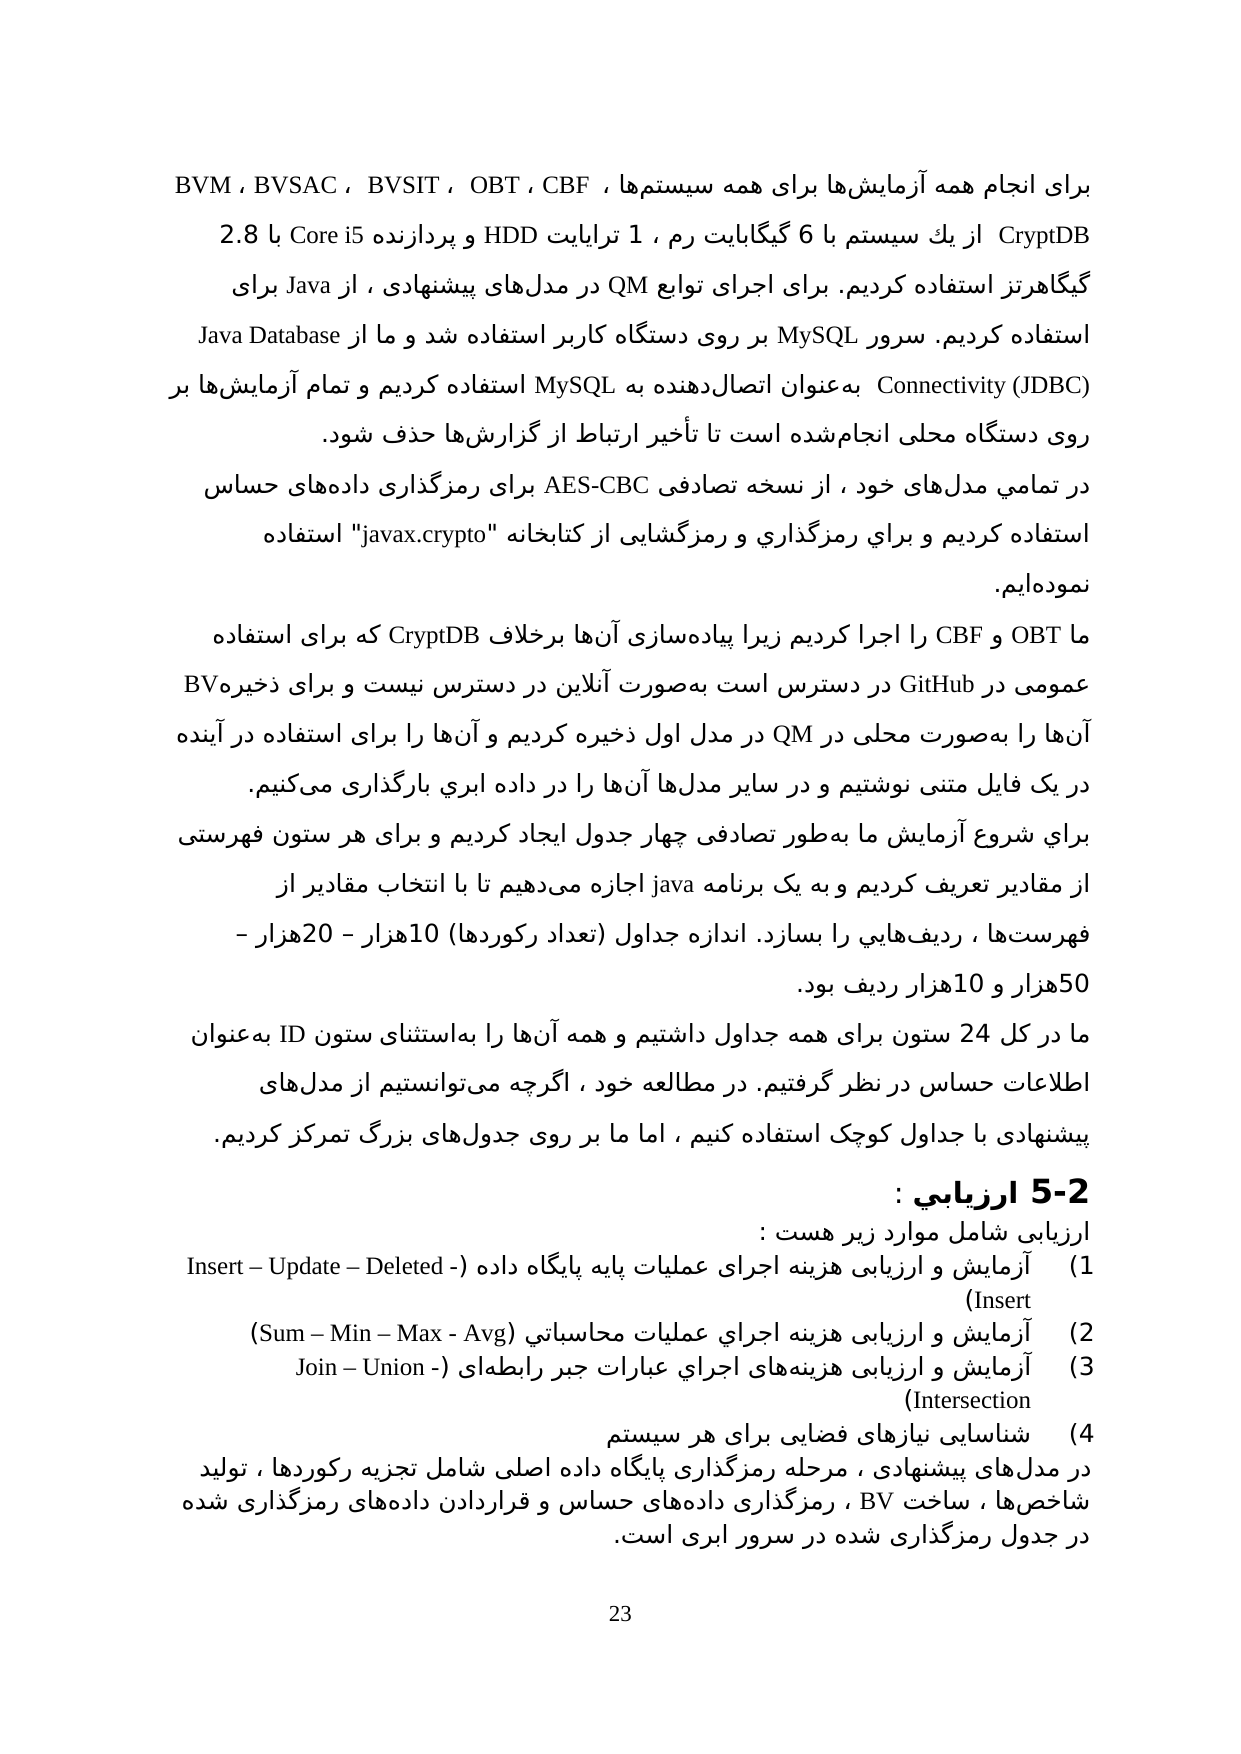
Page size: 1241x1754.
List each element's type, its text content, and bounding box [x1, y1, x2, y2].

list شناسایی نیازهای فضایی برای هر سیستم [168, 1419, 1069, 1448]
text 5-2 ارزيابي : [168, 1173, 1090, 1212]
text ما در کل 24 ستون برای همه جداول داشتیم و همه آن‌ها را به‌استثنای ستون ID به‌عنوان اطلاعات حساس در نظر گرفتیم. در مطالعه خود ، اگرچه می‌توانستیم از مدل‌های پیشنهادی با جداول کوچک استفاده کنیم ، اما ما بر روی جدول‌های بزرگ تمرکز کردیم. [168, 998, 1090, 1148]
text ارزیابی شامل موارد زیر هست : [168, 1217, 1090, 1247]
text در مدل‌های پیشنهادی ، مرحله رمزگذاری پایگاه داده اصلی شامل تجزیه رکوردها ، تولید شاخص‌ها ، ساخت BV ، رمزگذاری داده‌های حساس و قراردادن داده‌های رمزگذاری شده در جدول رمزگذاری شده در سرور ابری است. [168, 1453, 1091, 1549]
list آزمایش و ارزیابی هزینه‌های اجراي عبارات جبر رابطه‌ای (Join – Union - Intersection) [168, 1352, 1069, 1415]
text در تمامي مدل‌های خود ، از نسخه تصادفی AES-CBC برای رمزگذاری داده‌های حساس استفاده کردیم و براي رمزگذاري و رمزگشایی از كتابخانه "javax.crypto" استفاده نموده‌ایم. [168, 449, 1090, 599]
list آزمایش و ارزیابی هزینه اجرای عملیات پایه پایگاه داده (Insert – Update – Deleted - Insert) [168, 1251, 1069, 1314]
text ما OBT و CBF را اجرا کردیم زیرا پیاده‌سازی آن‌ها برخلاف CryptDB که برای استفاده عمومی در GitHub در دسترس است به‌صورت آنلاین در دسترس نیست و برای ذخیرهBV آن‌ها را به‌صورت محلی در QM در مدل اول ذخیره کردیم و آن‌ها را برای استفاده در آینده در یک فایل متنی نوشتیم و در ساير مدل‌ها آن‌ها را در داده ابري بارگذاری می‌کنیم. [168, 599, 1090, 798]
list آزمایش و ارزیابی هزینه اجراي عملیات محاسباتي (Sum – Min – Max - Avg) [168, 1318, 1069, 1348]
text برای انجام همه آزمایش‌ها برای همه سیستم‌ها BVM ، BVSAC ، BVSIT ، OBT ، CBF ، CryptDB از يك سيستم با 6 گیگابایت رم ، 1 ترایایت HDD و پردازنده Core i5 با 2.8 گیگاهرتز استفاده کردیم. برای اجرای توابع QM در مدل‌های پیشنهادی ، از Java برای استفاده کردیم. سرور MySQL بر روی دستگاه کاربر استفاده شد و ما از Java Database Connectivity (JDBC) به‌عنوان اتصال‌دهنده به MySQL استفاده کردیم و تمام آزمایش‌ها بر روی دستگاه محلی انجام‌شده است تا تأخیر ارتباط از گزارش‌ها حذف شود. [168, 150, 1091, 449]
text براي شروع آزمايش ما به‌طور تصادفی چهار جدول ایجاد کردیم و برای هر ستون فهرستی از مقادیر تعریف کردیم و به یک برنامه java اجازه می‌دهیم تا با انتخاب مقادیر از فهرست‌ها ، ردیف‌هايي را بسازد. اندازه جداول (تعداد ركوردها) 10هزار – 20هزار – 50هزار و 10هزار رديف بود. [168, 799, 1090, 998]
